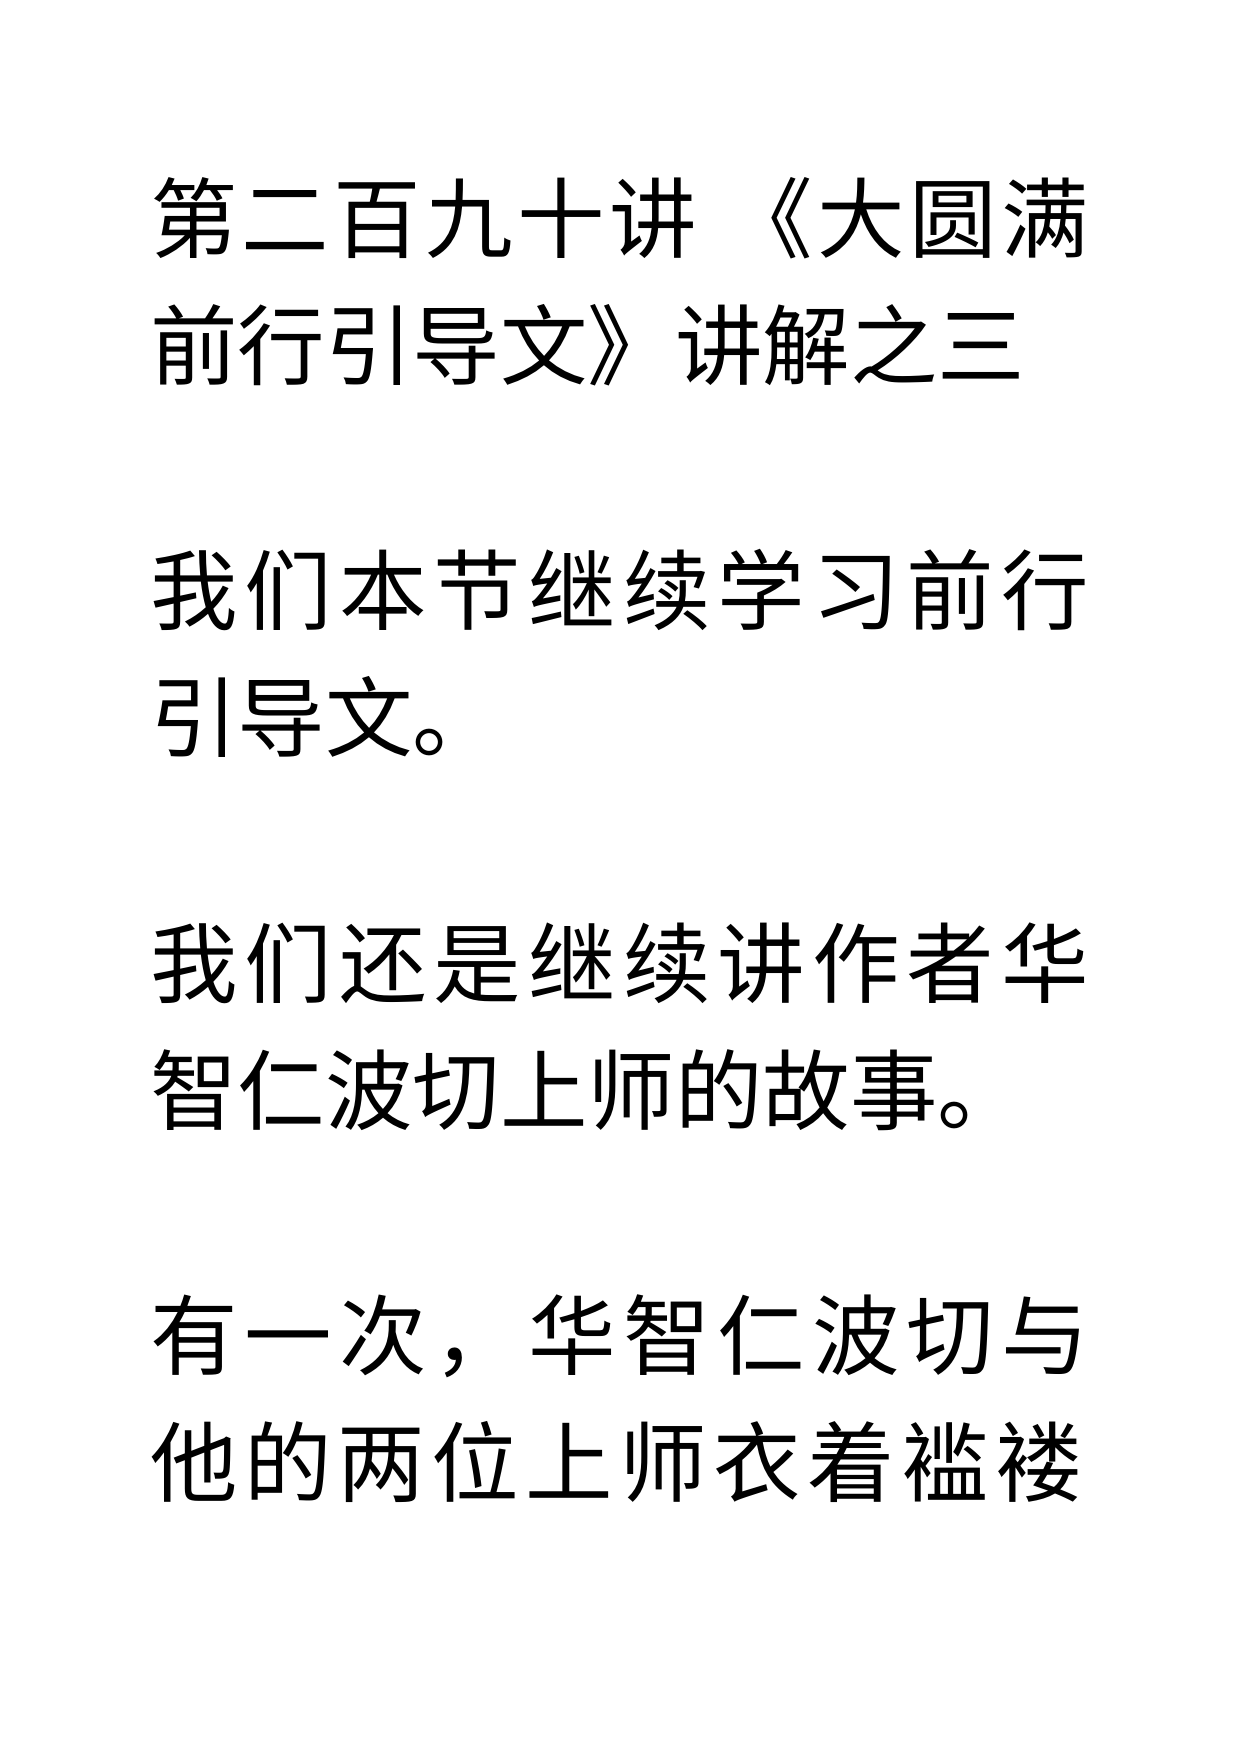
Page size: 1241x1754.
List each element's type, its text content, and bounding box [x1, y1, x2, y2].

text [150, 1267, 1090, 1521]
text 我们还是继续讲作者华智仁波切上师的故事。 [150, 895, 1090, 1148]
text 我们本节继续学习前行引导文。 [150, 522, 1090, 776]
text 第二百九十讲 《大圆满前行引导文》讲解之三 [150, 150, 1090, 403]
